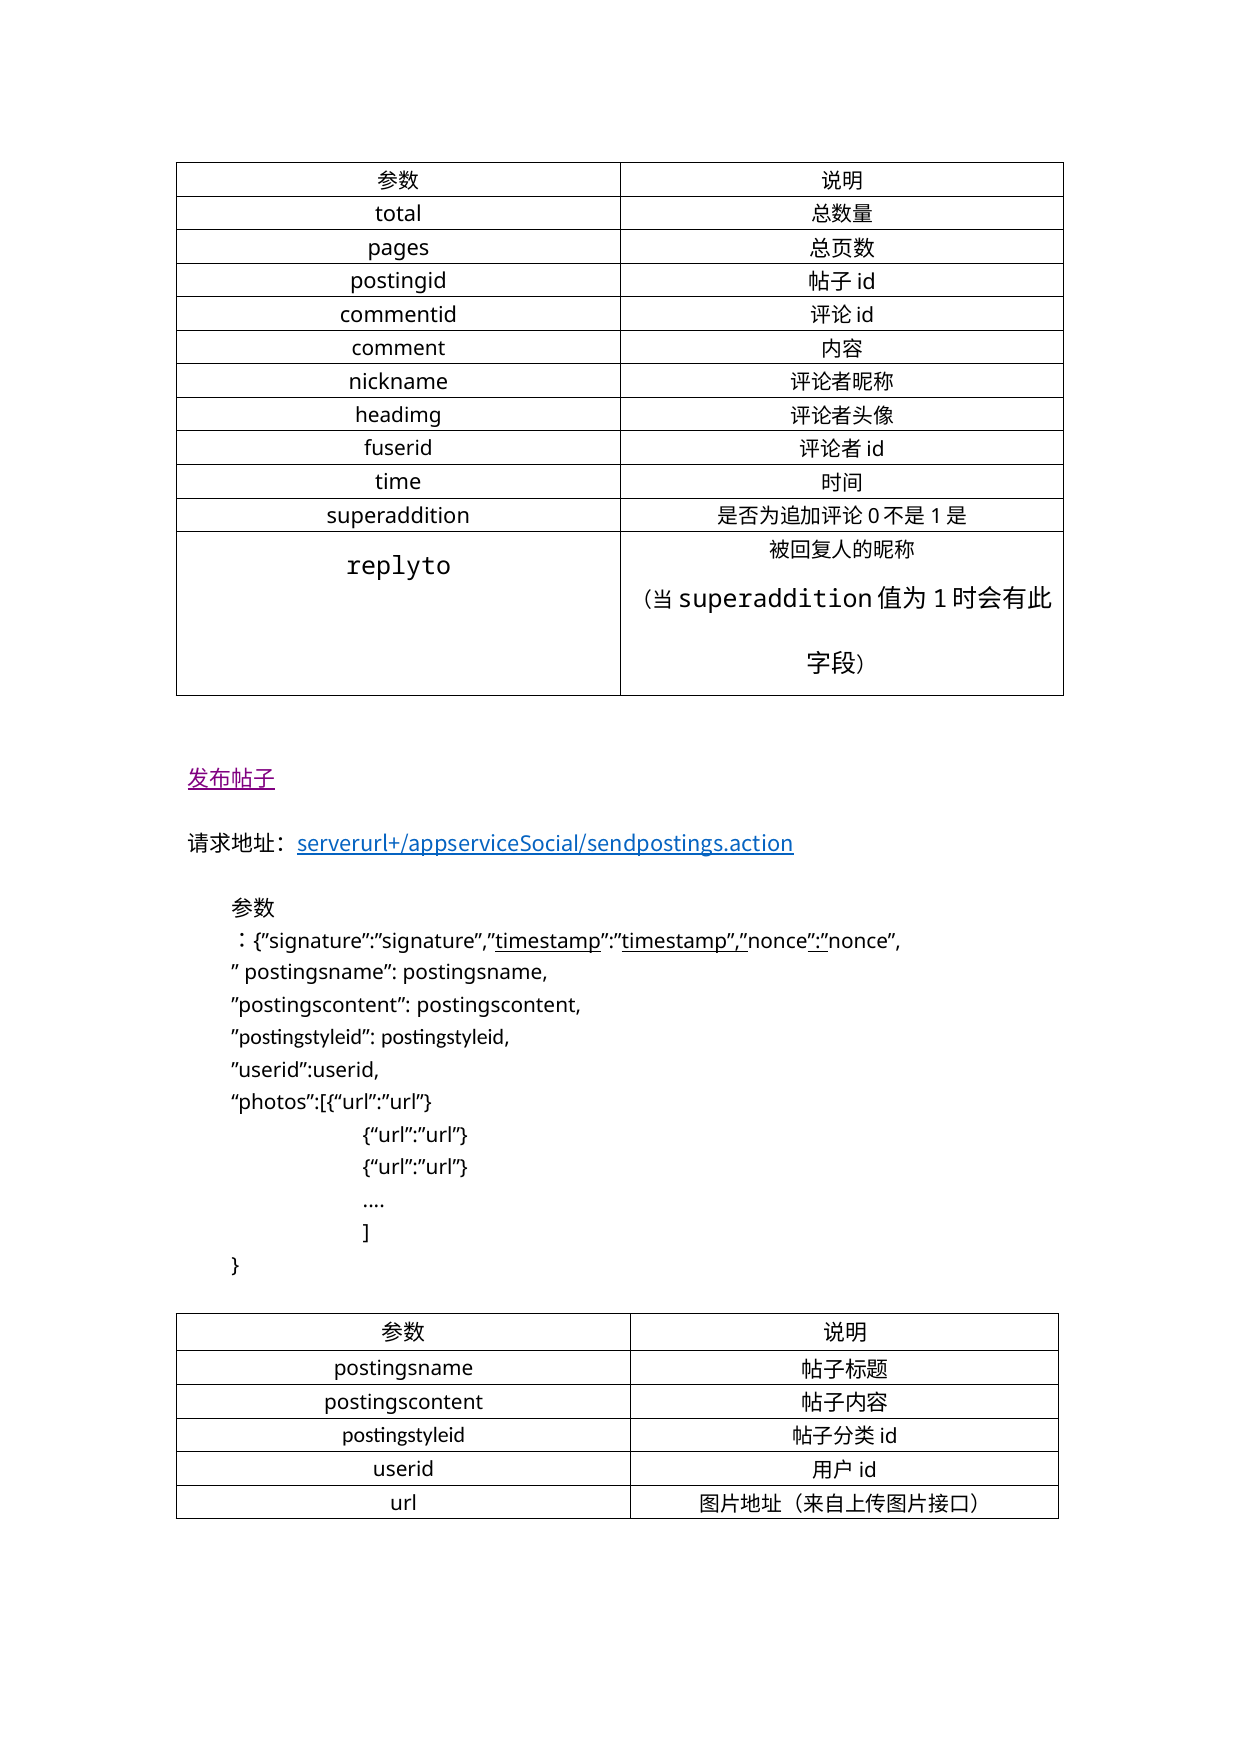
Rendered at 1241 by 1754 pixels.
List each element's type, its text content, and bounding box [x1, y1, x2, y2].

text ”postingstyleid”: postingstyleid, [187, 1021, 1053, 1053]
table_cell 用户id [631, 1452, 1058, 1484]
table_header 参数 [177, 1314, 630, 1350]
text 请求地址：serverurl+/appserviceSocial/sendpostings.action [187, 826, 1053, 858]
text ：{”signature”:”signature”,”timestamp”:”timestamp”,”nonce”:”nonce”, [187, 923, 1053, 956]
table_cell 总数量 [621, 197, 1063, 229]
table_cell 总页数 [621, 230, 1063, 263]
table_cell fuserid [177, 431, 620, 464]
table_cell 帖子分类id [631, 1419, 1058, 1451]
table_cell nickname [177, 364, 620, 397]
table_cell postingstyleid [177, 1419, 630, 1451]
table_cell 图片地址（来自上传图片接口） [631, 1486, 1058, 1518]
table_cell 评论者id [621, 431, 1063, 464]
table_cell commentid [177, 297, 620, 330]
table_cell 帖子id [621, 264, 1063, 296]
table_cell 被回复人的昵称 （当superaddition值为1时会有此字段） [621, 532, 1063, 694]
table_cell pages [177, 230, 620, 263]
text {“url”:”url”} [319, 1118, 1053, 1151]
table_cell userid [177, 1452, 630, 1484]
table_cell 是否为追加评论 0不是 1是 [621, 499, 1063, 531]
table_cell 帖子内容 [631, 1385, 1058, 1417]
table_cell 时间 [621, 465, 1063, 497]
table_cell 评论者头像 [621, 398, 1063, 430]
text ”userid”:userid, [187, 1053, 1053, 1086]
table_cell comment [177, 331, 620, 363]
table_cell total [177, 197, 620, 229]
text ] [319, 1216, 1053, 1248]
text 参数 [187, 891, 1053, 923]
text } [187, 1248, 1053, 1281]
table_cell postingscontent [177, 1385, 630, 1417]
text .... [319, 1183, 1053, 1216]
table_cell 内容 [621, 331, 1063, 363]
table_cell replyto [177, 532, 620, 694]
text {“url”:”url”} [319, 1151, 1053, 1183]
table_header 说明 [631, 1314, 1058, 1350]
table_cell time [177, 465, 620, 497]
table_cell 评论id [621, 297, 1063, 330]
table_cell superaddition [177, 499, 620, 531]
table_cell headimg [177, 398, 620, 430]
text ” postingsname”: postingsname, [187, 956, 1053, 988]
table_cell postingid [177, 264, 620, 296]
table_cell postingsname [177, 1351, 630, 1384]
text ”postingscontent”: postingscontent, [187, 988, 1053, 1021]
table_header 说明 [621, 163, 1063, 196]
table_cell url [177, 1486, 630, 1518]
table_cell 评论者昵称 [621, 364, 1063, 397]
text “photos”:[{“url”:”url”} [187, 1086, 1053, 1118]
table_header 参数 [177, 163, 620, 196]
text 发布帖子 [187, 761, 1053, 793]
table_cell 帖子标题 [631, 1351, 1058, 1384]
